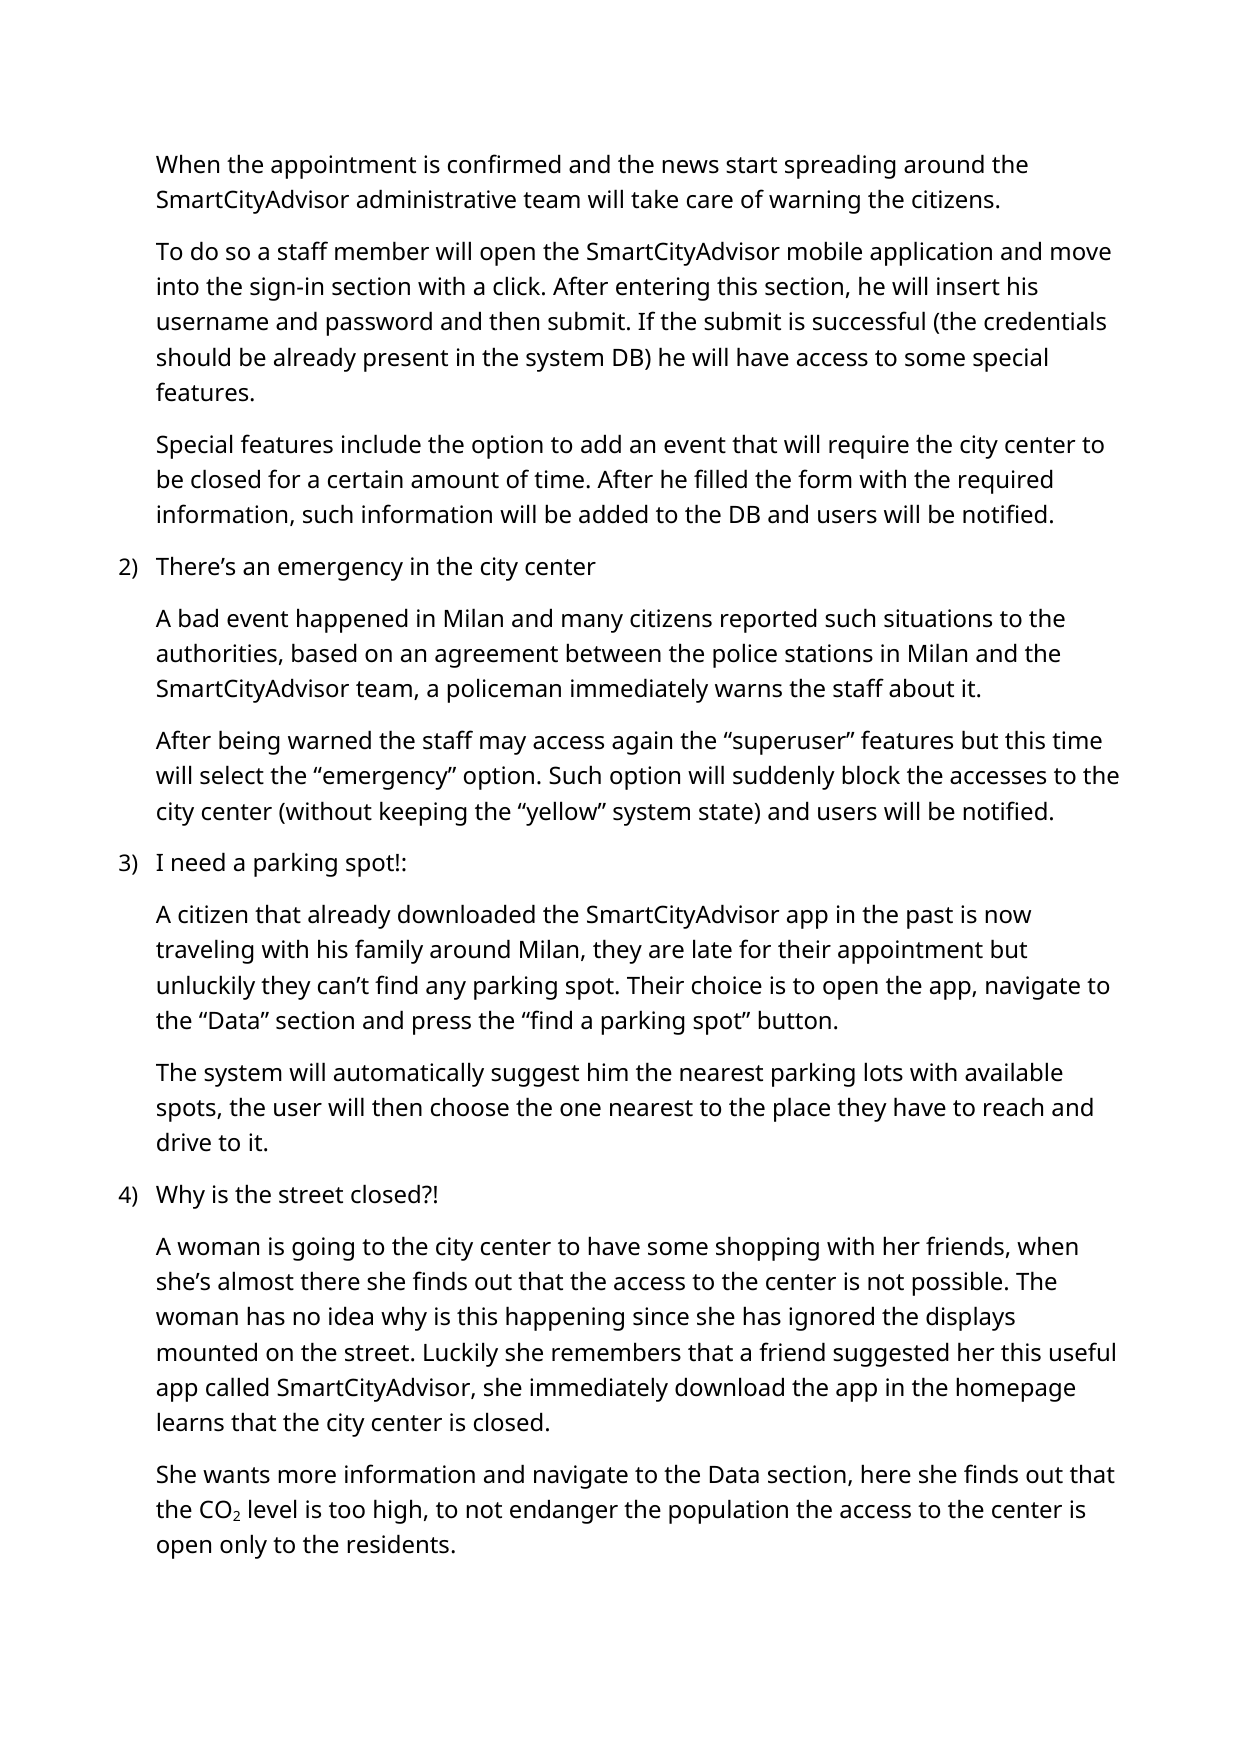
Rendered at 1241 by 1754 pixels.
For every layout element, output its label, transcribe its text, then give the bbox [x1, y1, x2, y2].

text To do so a staff member will open the SmartCityAdvisor mobile application and move into the sign-in section with a click. After entering this section, he will insert his username and password and then submit. If the submit is successful (the credentials should be already present in the system DB) he will have access to some special features. [156, 235, 1122, 408]
text Special features include the option to add an event that will require the city center to be closed for a certain amount of time. After he filled the form with the required information, such information will be added to the DB and users will be notified. [156, 427, 1122, 530]
list I need a parking spot!: [118, 846, 1122, 879]
list There’s an emergency in the city center [118, 550, 1122, 582]
text A bad event happened in Milan and many citizens reported such situations to the authorities, based on an agreement between the police stations in Milan and the SmartCityAdvisor team, a policeman immediately warns the staff about it. [156, 602, 1122, 704]
text A woman is going to the city center to have some shopping with her friends, when she’s almost there she finds out that the access to the center is not possible. The woman has no idea why is this happening since she has ignored the displays mounted on the street. Luckily she remembers that a friend suggested her this useful app called SmartCityAdvisor, she immediately download the app in the homepage learns that the city center is closed. [156, 1230, 1122, 1438]
text After being warned the staff may access again the “superuser” features but this time will select the “emergency” option. Such option will suddenly block the accesses to the city center (without keeping the “yellow” system state) and users will be notified. [156, 724, 1122, 827]
text She wants more information and navigate to the Data section, here she finds out that the CO2 level is too high, to not endanger the population the access to the center is open only to the residents. [156, 1458, 1122, 1561]
text A citizen that already downloaded the SmartCityAdvisor app in the past is now traveling with his family around Milan, they are late for their appointment but unluckily they can’t find any parking spot. Their choice is to open the app, navigate to the “Data” section and press the “find a parking spot” button. [156, 898, 1122, 1036]
text When the appointment is confirmed and the news start spreading around the SmartCityAdvisor administrative team will take care of warning the citizens. [156, 148, 1122, 215]
list Why is the street closed?! [118, 1178, 1122, 1210]
text The system will automatically suggest him the nearest parking lots with available spots, the user will then choose the one nearest to the place they have to reach and drive to it. [156, 1056, 1122, 1158]
